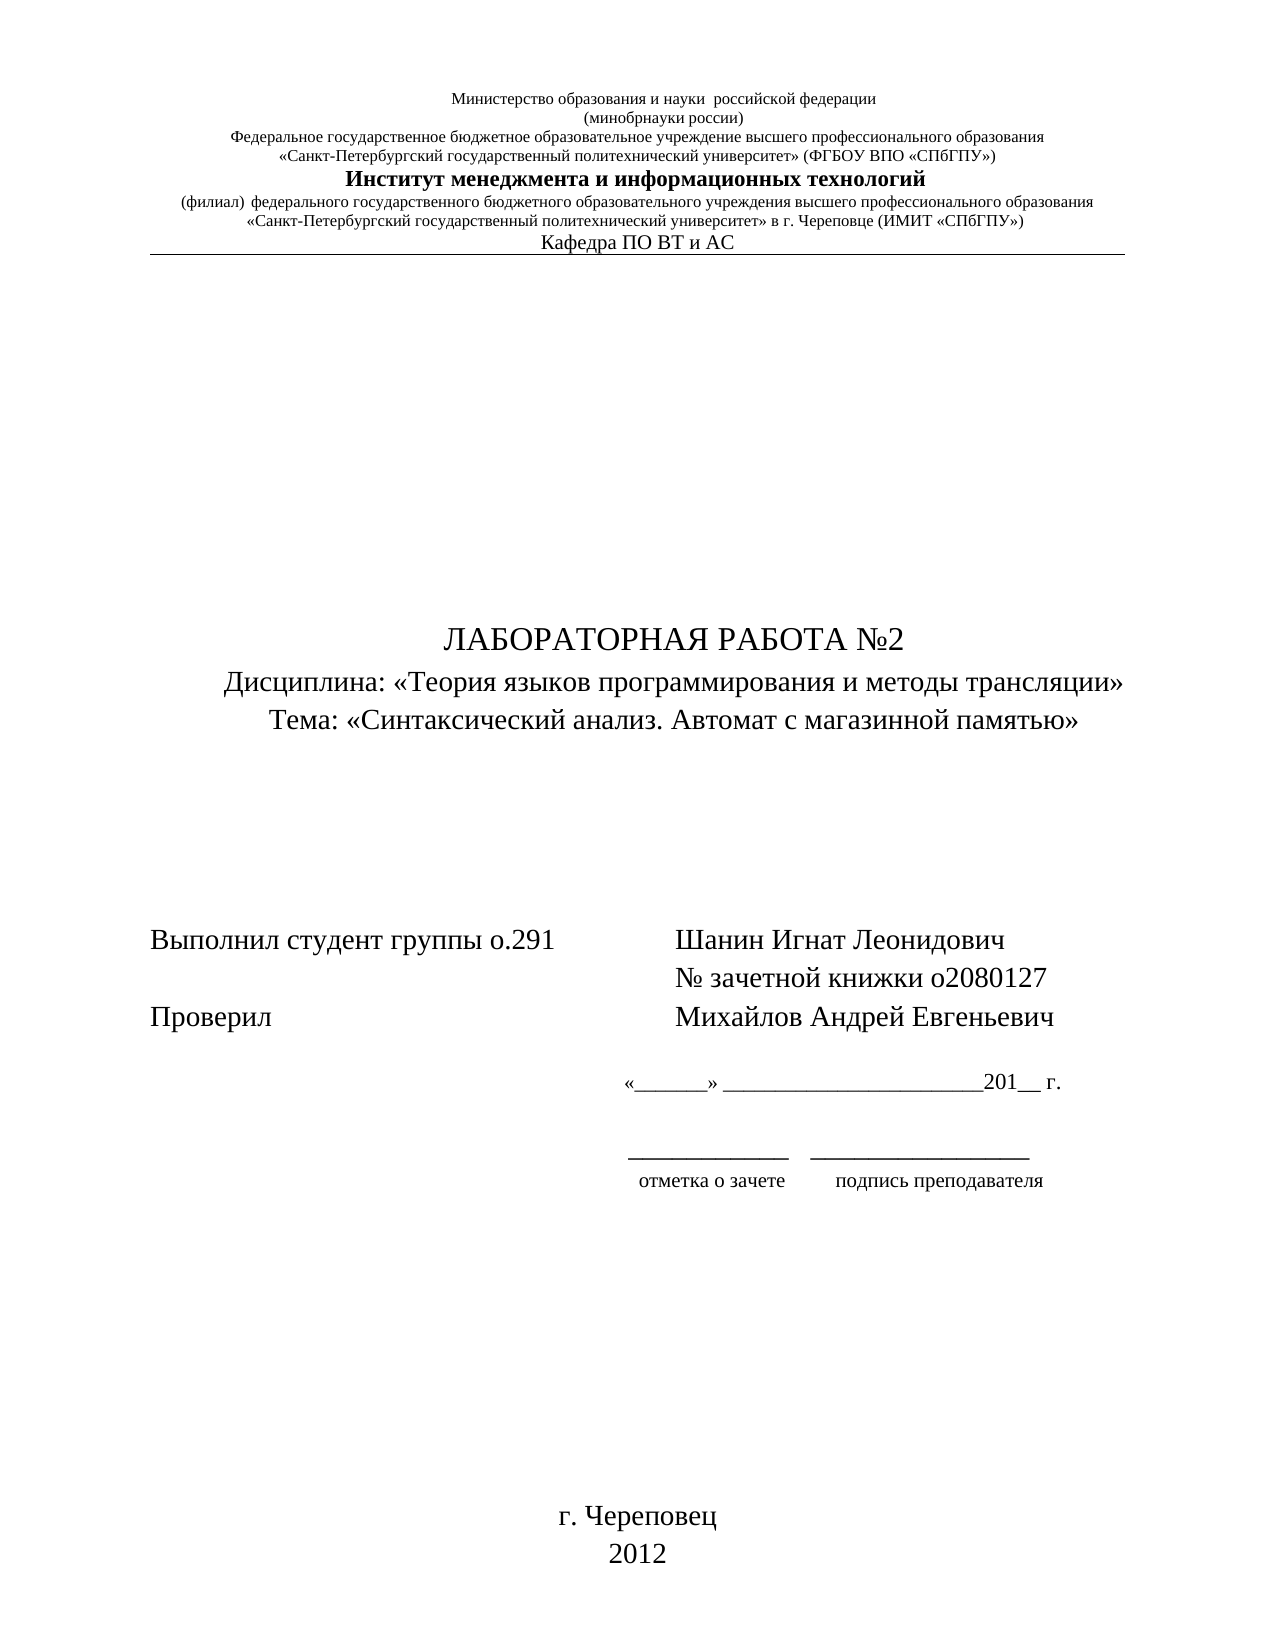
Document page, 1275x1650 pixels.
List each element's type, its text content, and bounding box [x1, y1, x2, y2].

text отметка о зачете подпись преподавателя [628, 1168, 1181, 1192]
text Дисциплина: «Теория языков программирования и методы трансляции» [150, 664, 1125, 697]
text «Санкт-Петербургский государственный политехнический университет» в г. Череповце (ИМИТ «СПбГПУ») [131, 211, 1139, 230]
text Институт менеджмента и информационных технологий [131, 165, 1139, 192]
text Тема: «Синтаксический анализ. Автомат с магазинной памятью» [150, 702, 1125, 736]
text «_______» _________________________201__ г. [619, 1068, 1125, 1094]
text Проверил Михайлов Андрей Евгеньевич [150, 999, 1125, 1033]
text ___________ _______________ [628, 1098, 1181, 1163]
text Федеральное государственное бюджетное образовательное учреждение высшего профессионального образования [135, 127, 1139, 146]
text г. Череповец [150, 1498, 1125, 1531]
text ЛАБОРАТОРНАЯ РАБОТА №2 [150, 620, 1125, 658]
text «Санкт-Петербургский государственный политехнический университет» (ФГБОУ ВПО «СПбГПУ») [135, 146, 1139, 165]
text 2012 [150, 1536, 1125, 1570]
text Министерство образования и науки российской федерации [150, 89, 1125, 108]
text Выполнил студент группы о.291 Шанин Игнат Леонидович [150, 922, 1125, 956]
text (минобрнауки россии) [150, 108, 1125, 127]
text № зачетной книжки о2080127 [600, 961, 1125, 994]
text Кафедра ПО ВТ и АС [135, 230, 1139, 254]
text (филиал) федерального государственного бюджетного образовательного учреждения высшего профессионального образования [131, 192, 1139, 211]
